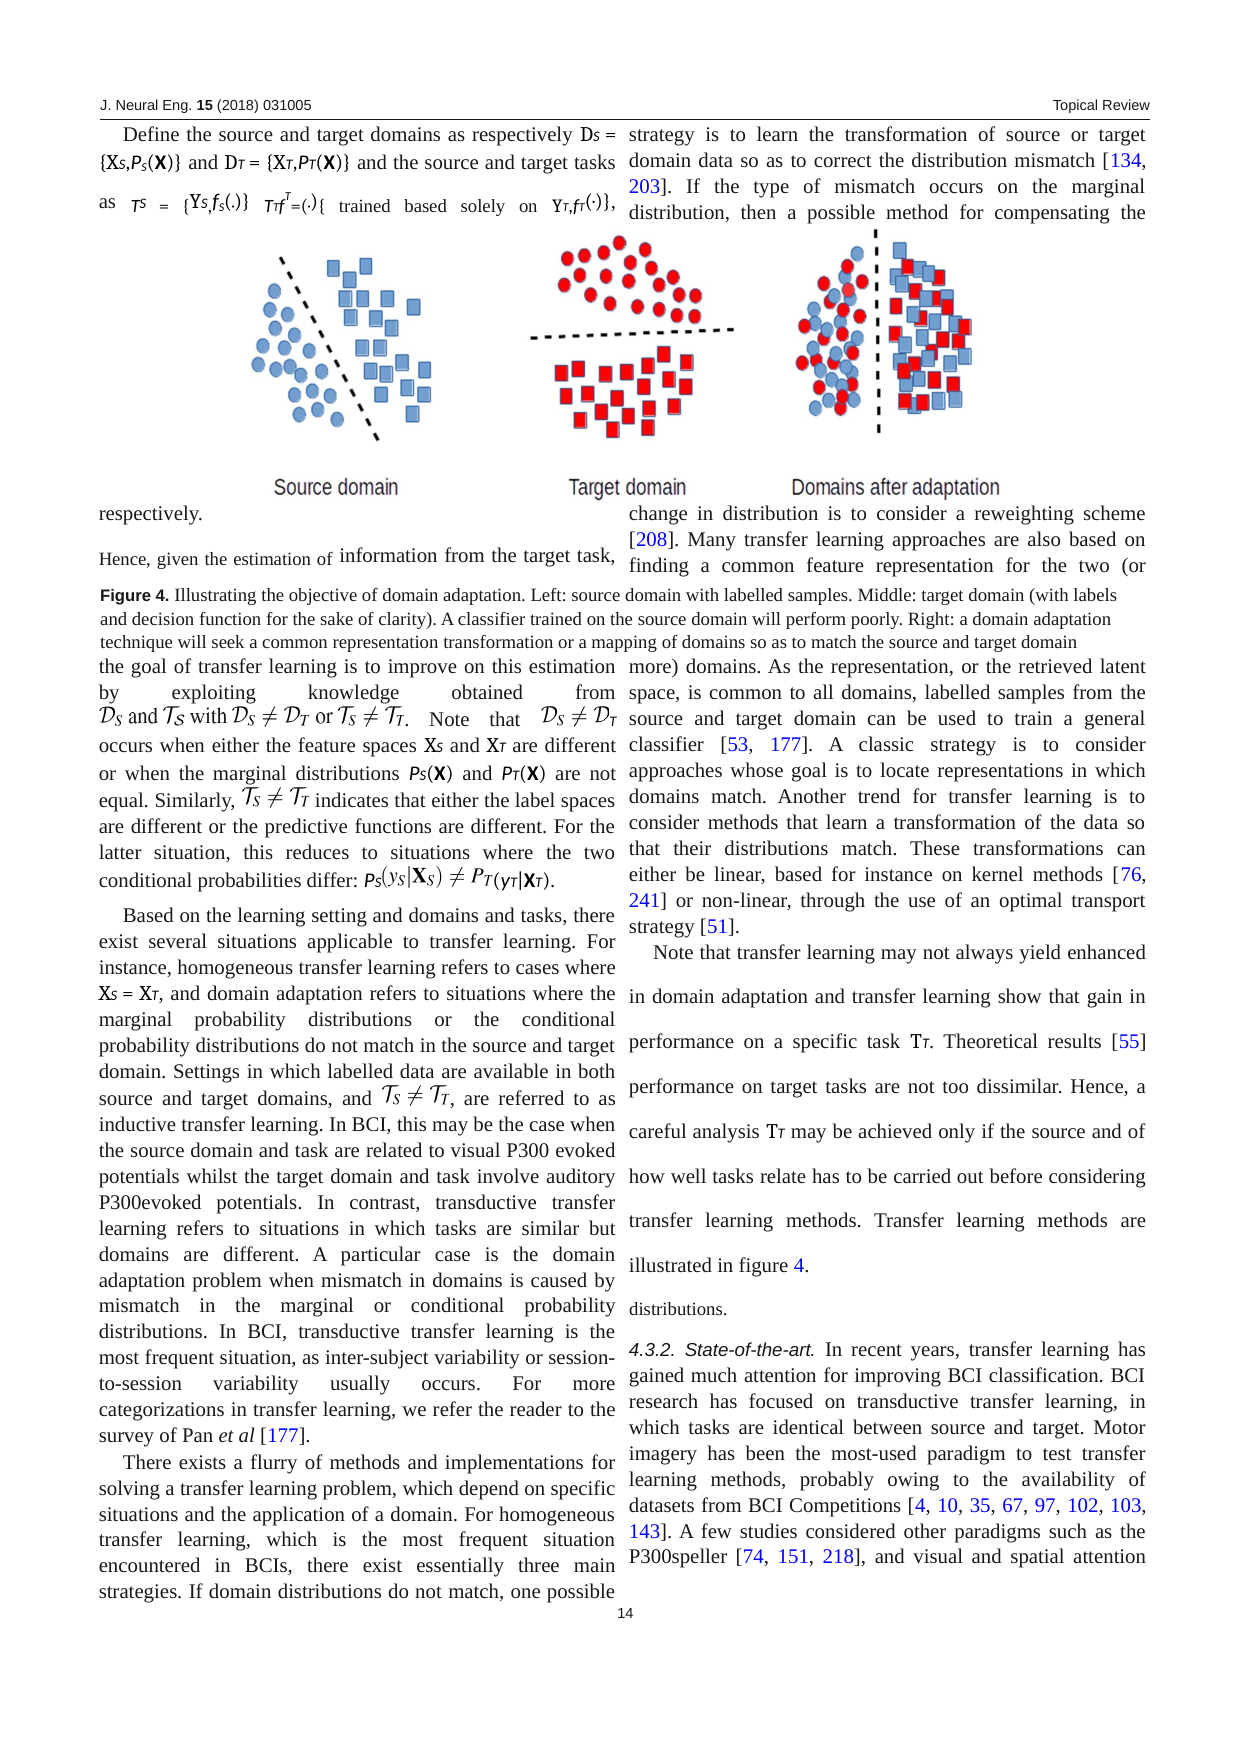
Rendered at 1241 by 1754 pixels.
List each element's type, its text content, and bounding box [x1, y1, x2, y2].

text Hence, given the estimation of information from the target task, the goal of transfer learning is to improve on this estimation by exploiting knowledge obtained from . Note that T occurs when either the feature spaces XS and XT are different or when the marginal distributions PS(X) and PT(X) are not equal. Similarly, indicates that either the label spaces are different or the predictive functions are different. For the latter situation, this reduces to situations where the two conditional probabilities differ: PS(yT|XT). [98, 532, 616, 893]
picture [98, 706, 404, 727]
table_header Figure 4. Illustrating the objective of domain adaptation. Left: source domain with labelled samples. Middle: target domain (with labels and decision function for the sake of clarity). A classifier trained on the source domain will perform poorly. Right: a domain adaptation technique will seek a common representation transformation or a mapping of domains so as to match the source and target domain [100, 584, 1155, 654]
picture [241, 787, 310, 808]
text There exists a flurry of methods and implementations for solving a transfer learning problem, which depend on specific situations and the application of a domain. For homogeneous transfer learning, which is the most frequent situation encountered in BCIs, there exist essentially three main strategies. If domain distributions do not match, one possible strategy is to learn the transformation of source or target domain data so as to correct the distribution mismatch [134, 203]. If the type of mismatch occurs on the marginal distribution, then a possible method for compensating the change in distribution is to consider a reweighting scheme [208]. Many transfer learning approaches are also based on finding a common feature representation for the two (or more) domains. As the representation, or the retrieved latent space, is common to all domains, labelled samples from the source and target domain can be used to train a general classifier [53, 177]. A classic strategy is to consider approaches whose goal is to locate representations in which domains match. Another trend for transfer learning is to consider methods that learn a transformation of the data so that their distributions match. These transformations can either be linear, based for instance on kernel methods [76, 241] or non-linear, through the use of an optimal transport strategy [51]. [629, 116, 1146, 584]
text Based on the learning setting and domains and tasks, there exist several situations applicable to transfer learning. For instance, homogeneous transfer learning refers to cases where XS = XT, and domain adaptation refers to situations where the marginal probability distributions or the conditional probability distributions do not match in the source and target domain. Settings in which labelled data are available in both source and target domains, and , are referred to as inductive transfer learning. In BCI, this may be the case when the source domain and task are related to visual P300 evoked potentials whilst the target domain and task involve auditory P300evoked potentials. In contrast, transductive transfer learning refers to situations in which tasks are similar but domains are different. A particular case is the domain adaptation problem when mismatch in domains is caused by mismatch in the marginal or conditional probability distributions. In BCI, transductive transfer learning is the most frequent situation, as inter-subject variability or session-to-session variability usually occurs. For more categorizations in transfer learning, we refer the reader to the survey of Pan et al [177]. [98, 903, 616, 1447]
text There exists a flurry of methods and implementations for solving a transfer learning problem, which depend on specific situations and the application of a domain. For homogeneous transfer learning, which is the most frequent situation encountered in BCIs, there exist essentially three main strategies. If domain distributions do not match, one possible strategy is to learn the transformation of source or target domain data so as to correct the distribution mismatch [134, 203]. If the type of mismatch occurs on the marginal distribution, then a possible method for compensating the change in distribution is to consider a reweighting scheme [208]. Many transfer learning approaches are also based on finding a common feature representation for the two (or more) domains. As the representation, or the retrieved latent space, is common to all domains, labelled samples from the source and target domain can be used to train a general classifier [53, 177]. A classic strategy is to consider approaches whose goal is to locate representations in which domains match. Another trend for transfer learning is to consider methods that learn a transformation of the data so that their distributions match. These transformations can either be linear, based for instance on kernel methods [76, 241] or non-linear, through the use of an optimal transport strategy [51]. [629, 654, 1146, 938]
text Note that transfer learning may not always yield enhanced in domain adaptation and transfer learning show that gain in performance on a specific task TT. Theoretical results [55] performance on target tasks are not too dissimilar. Hence, a careful analysis TT may be achieved only if the source and of how well tasks relate has to be carried out before considering transfer learning methods. Transfer learning methods are illustrated in figure 4. [629, 940, 1146, 1277]
picture [250, 227, 1001, 501]
text Define the source and target domains as respectively DS = {XS,PS(X)} and DT = {XT,PT(X)} and the source and target tasks as TS = {YS,fS(·)} TTfT=(·){ trained based solely on YT,fT(·)}, respectively. [98, 116, 616, 525]
picture [540, 706, 609, 727]
text distributions. [629, 1298, 1148, 1319]
picture [381, 866, 493, 888]
picture [381, 1085, 450, 1106]
